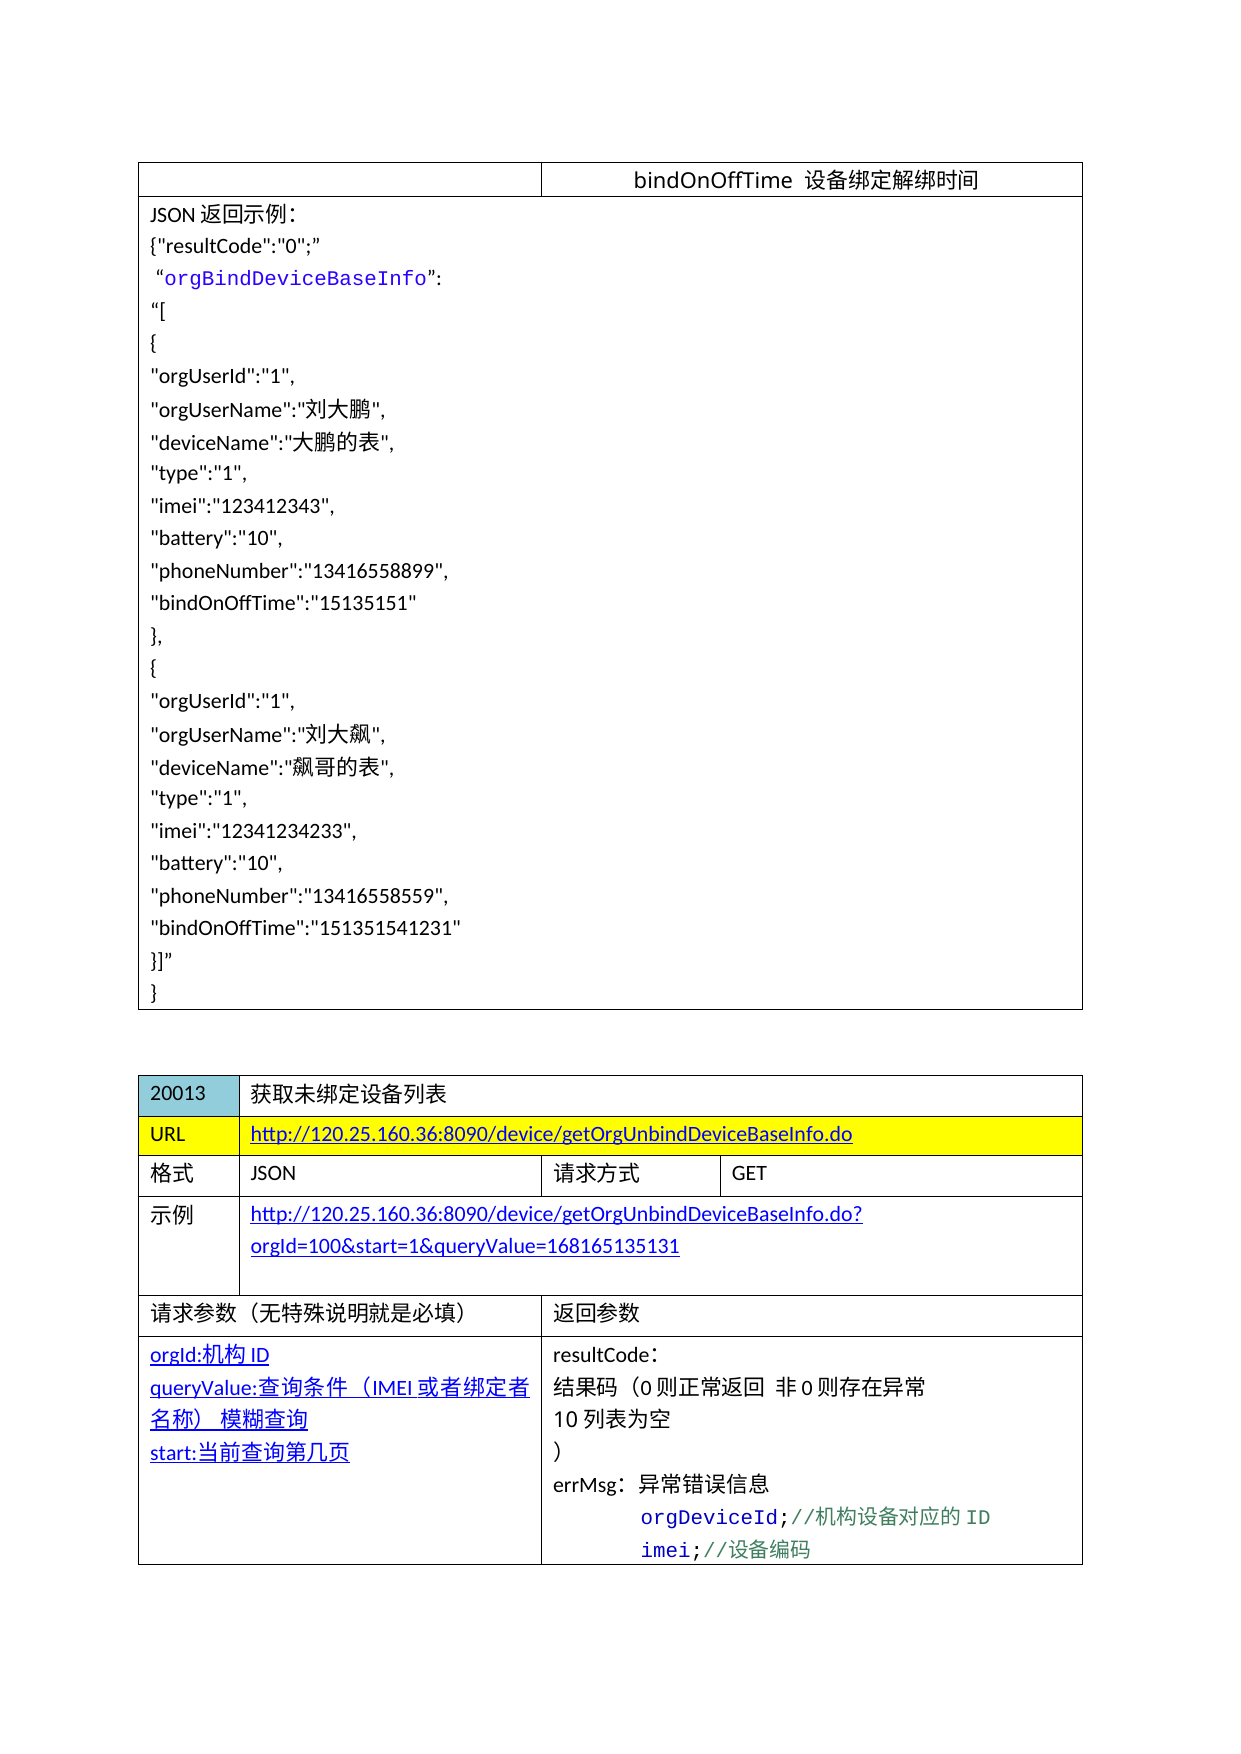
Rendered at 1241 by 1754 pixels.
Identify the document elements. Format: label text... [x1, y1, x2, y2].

table_cell 请求方式 [542, 1156, 720, 1196]
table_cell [139, 163, 541, 196]
table_cell GET [721, 1156, 1082, 1196]
table_cell 返回参数 [542, 1296, 1082, 1336]
table_header 20013 [139, 1076, 239, 1116]
table_cell http://120.25.160.36:8090/device/getOrgUnbindDeviceBaseInfo.do [240, 1117, 1082, 1155]
table_cell 请求参数（无特殊说明就是必填） [139, 1296, 541, 1336]
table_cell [542, 163, 1082, 196]
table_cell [542, 1337, 1082, 1564]
table_cell JSON [240, 1156, 541, 1196]
table_cell 示例 [139, 1197, 239, 1295]
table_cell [139, 1337, 541, 1564]
table_cell URL [139, 1117, 239, 1155]
table_header 获取未绑定设备列表 [240, 1076, 1082, 1116]
table_cell 格式 [139, 1156, 239, 1196]
table_cell JSON返回示例： {"resultCode":"0";” “orgBindDeviceBaseInfo”: “[ { "orgUserId":"1", "orgUserName":"刘大鹏", "deviceName":"大鹏的表", "type":"1", "imei":"123412343", "battery":"10", "phoneNumber":"13416558899", "bindOnOffTime":"15135151" }, { "orgUserId":"1", "orgUserName":"刘大飙", "deviceName":"飙哥的表", "type":"1", "imei":"12341234233", "battery":"10", "phoneNumber":"13416558559", "bindOnOffTime":"151351541231" }]” } [139, 197, 1082, 1009]
table_cell http://120.25.160.36:8090/device/getOrgUnbindDeviceBaseInfo.do?orgId=100&start=1&queryValue=168165135131 [240, 1197, 1082, 1295]
